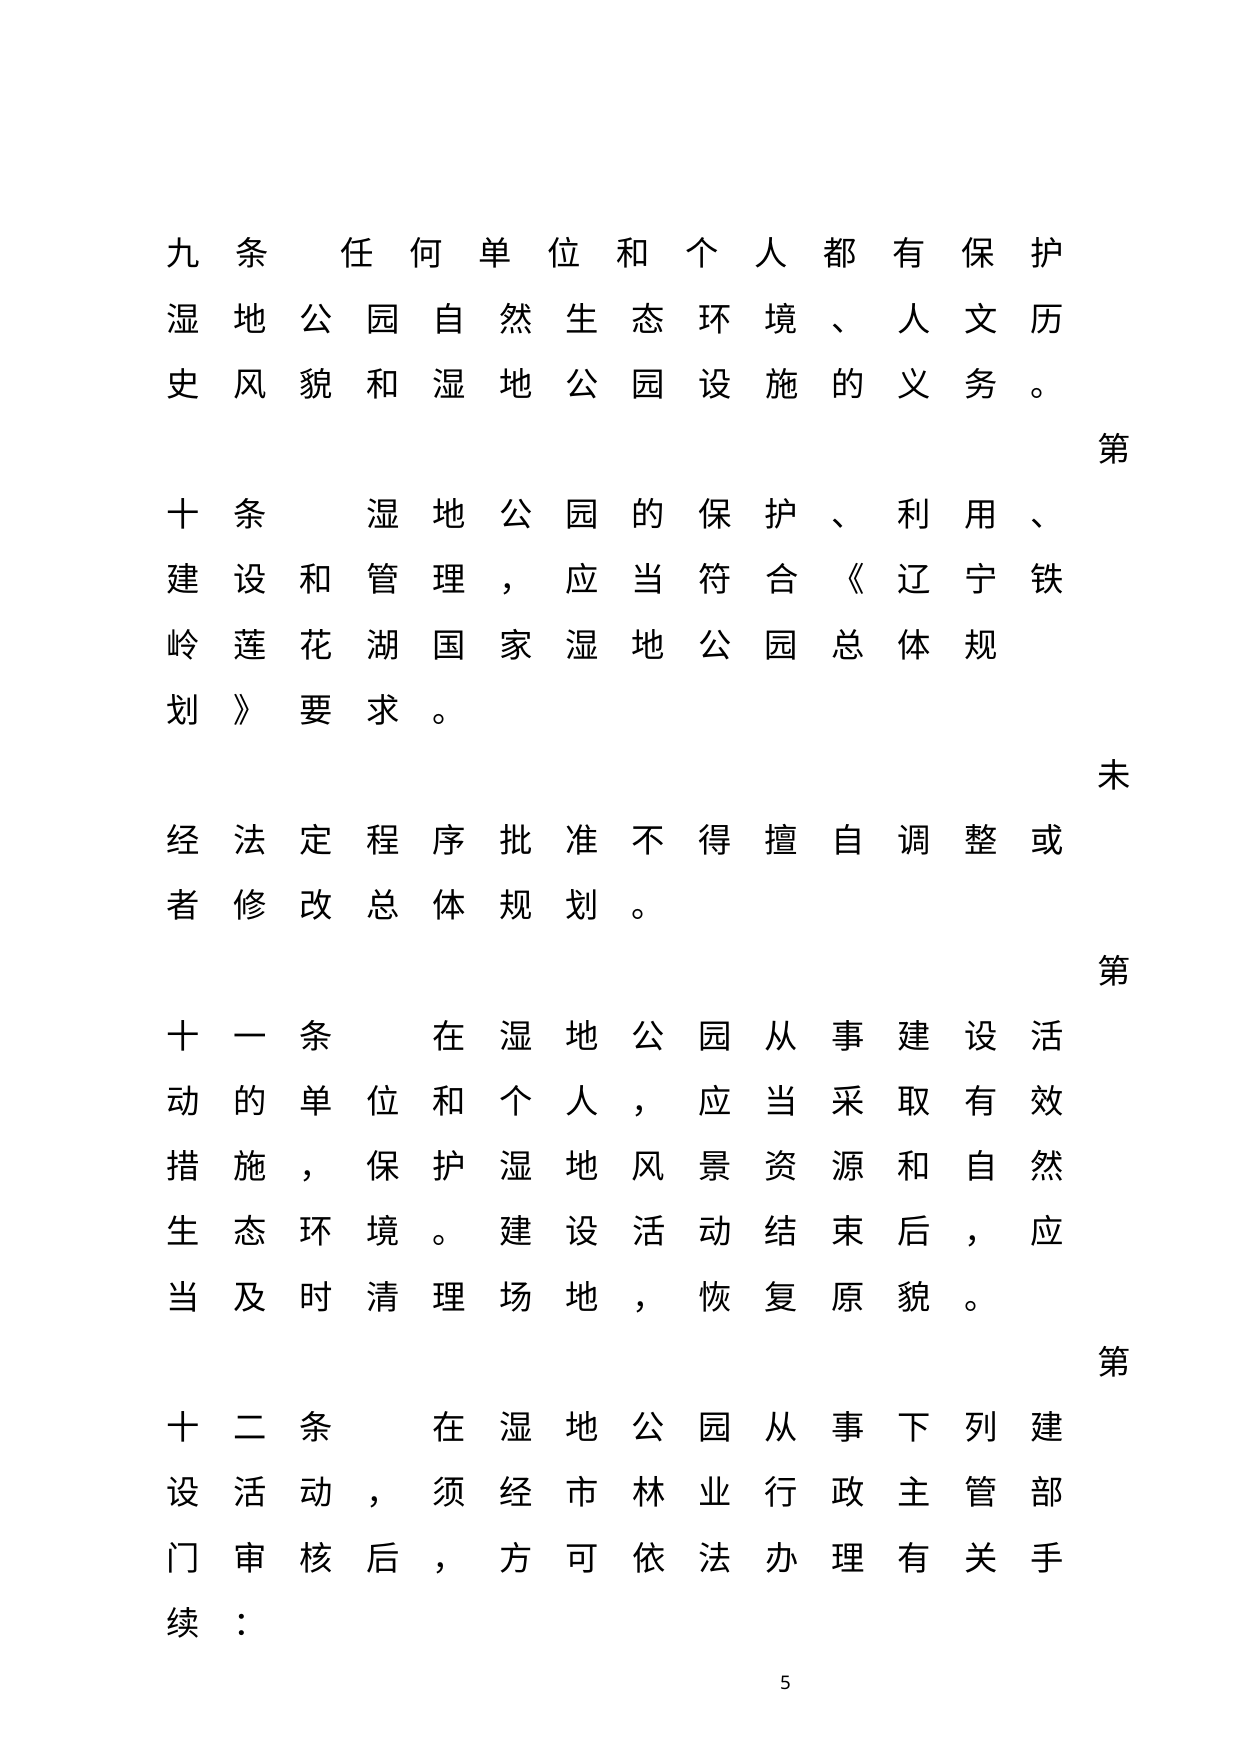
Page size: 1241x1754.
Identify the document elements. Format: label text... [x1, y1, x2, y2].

text 第十一条 在湿地公园从事建设活动的单位和个人，应当采取有效措施，保护湿地风景资源和自然生态环境。建设活动结束后，应当及时清理场地，恢复原貌。 [167, 936, 1097, 1327]
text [167, 219, 1097, 414]
text 第十二条 在湿地公园从事下列建设活动，须经市林业行政主管部门审核后，方可依法办理有关手续： [167, 1327, 1097, 1653]
text 第十条 湿地公园的保护、利用、建设和管理，应当符合《辽宁铁岭莲花湖国家湿地公园总体规划》要求。 [167, 414, 1097, 740]
text 未经法定程序批准不得擅自调整或者修改总体规划。 [167, 740, 1097, 936]
